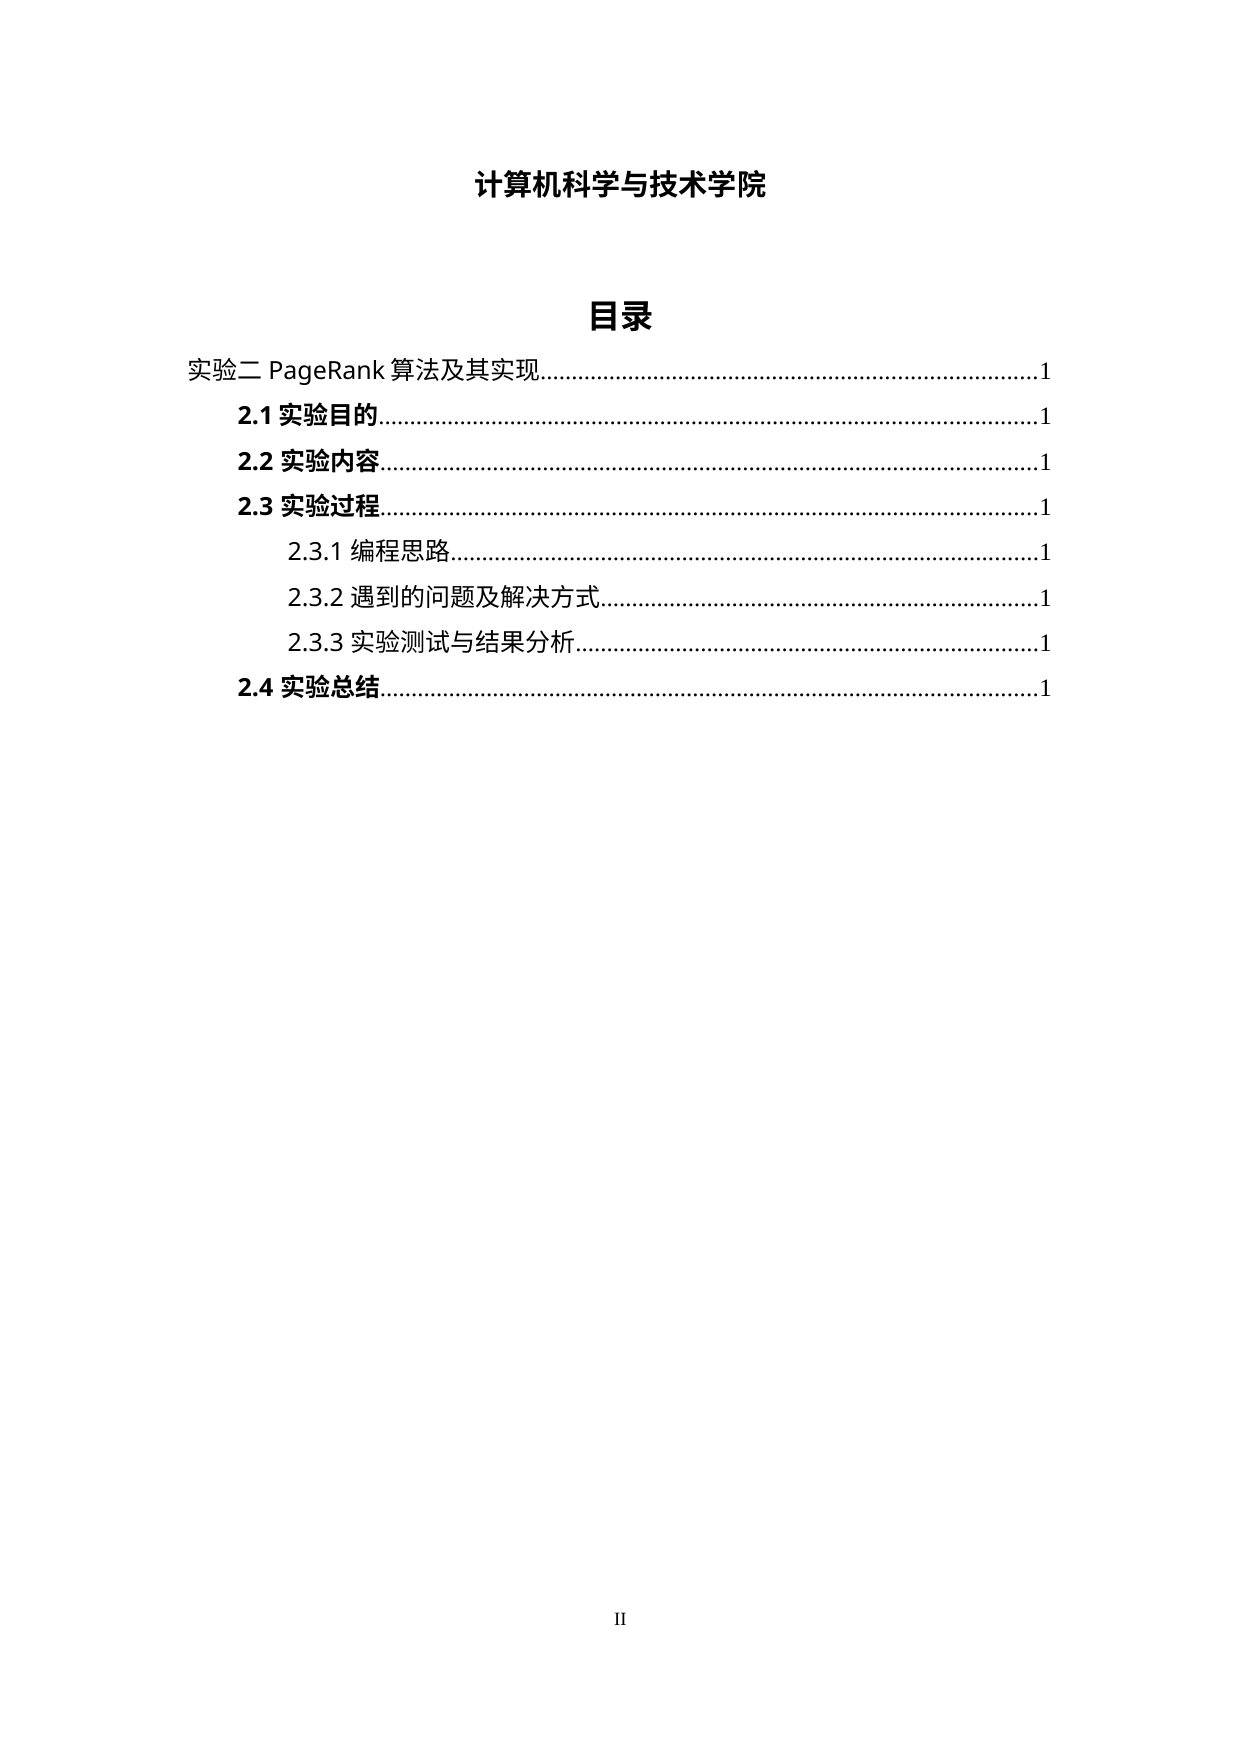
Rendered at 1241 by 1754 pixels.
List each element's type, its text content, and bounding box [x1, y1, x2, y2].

text 计算机科学与技术学院 [187, 162, 1053, 204]
